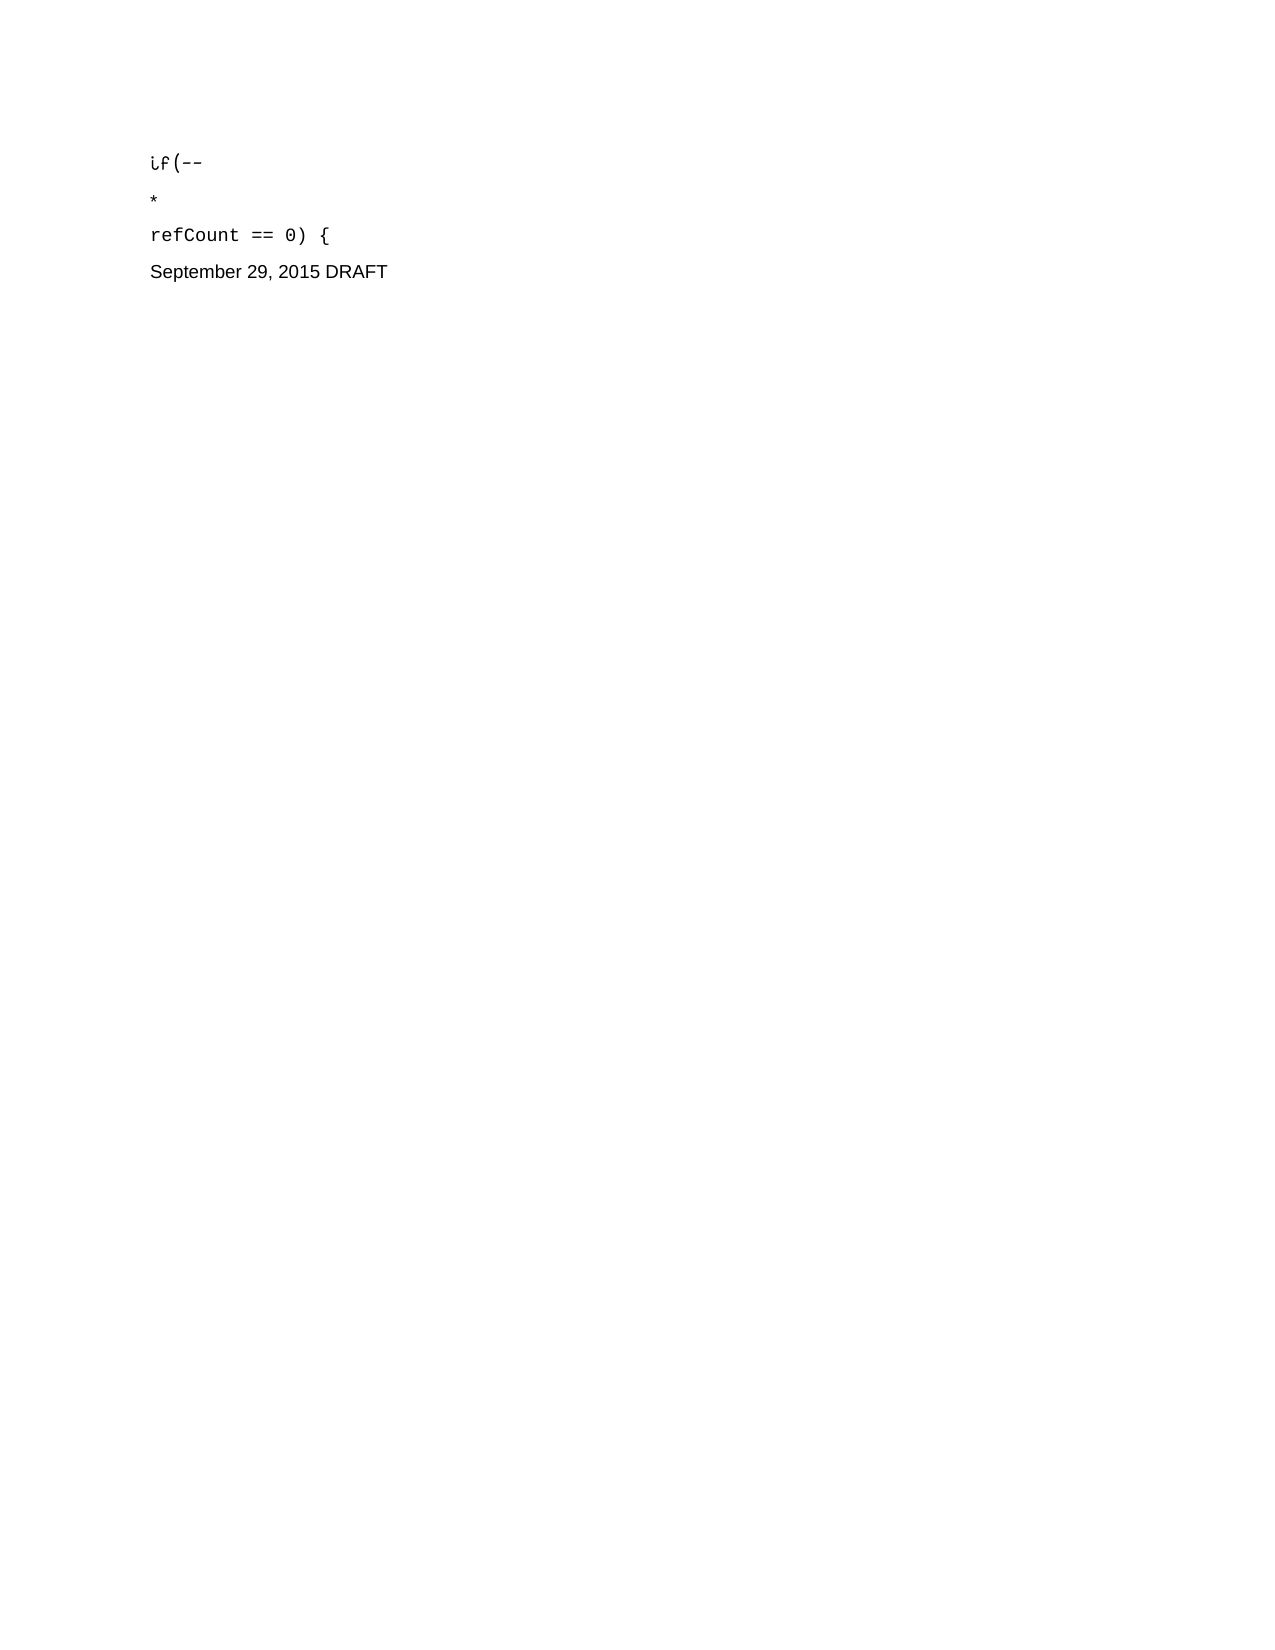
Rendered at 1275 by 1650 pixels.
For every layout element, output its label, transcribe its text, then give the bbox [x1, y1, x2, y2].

text refCount == 0) { [150, 226, 1125, 247]
text * [150, 190, 1125, 212]
text if(−− [150, 150, 1125, 176]
text September 29, 2015 DRAFT [150, 260, 1125, 282]
